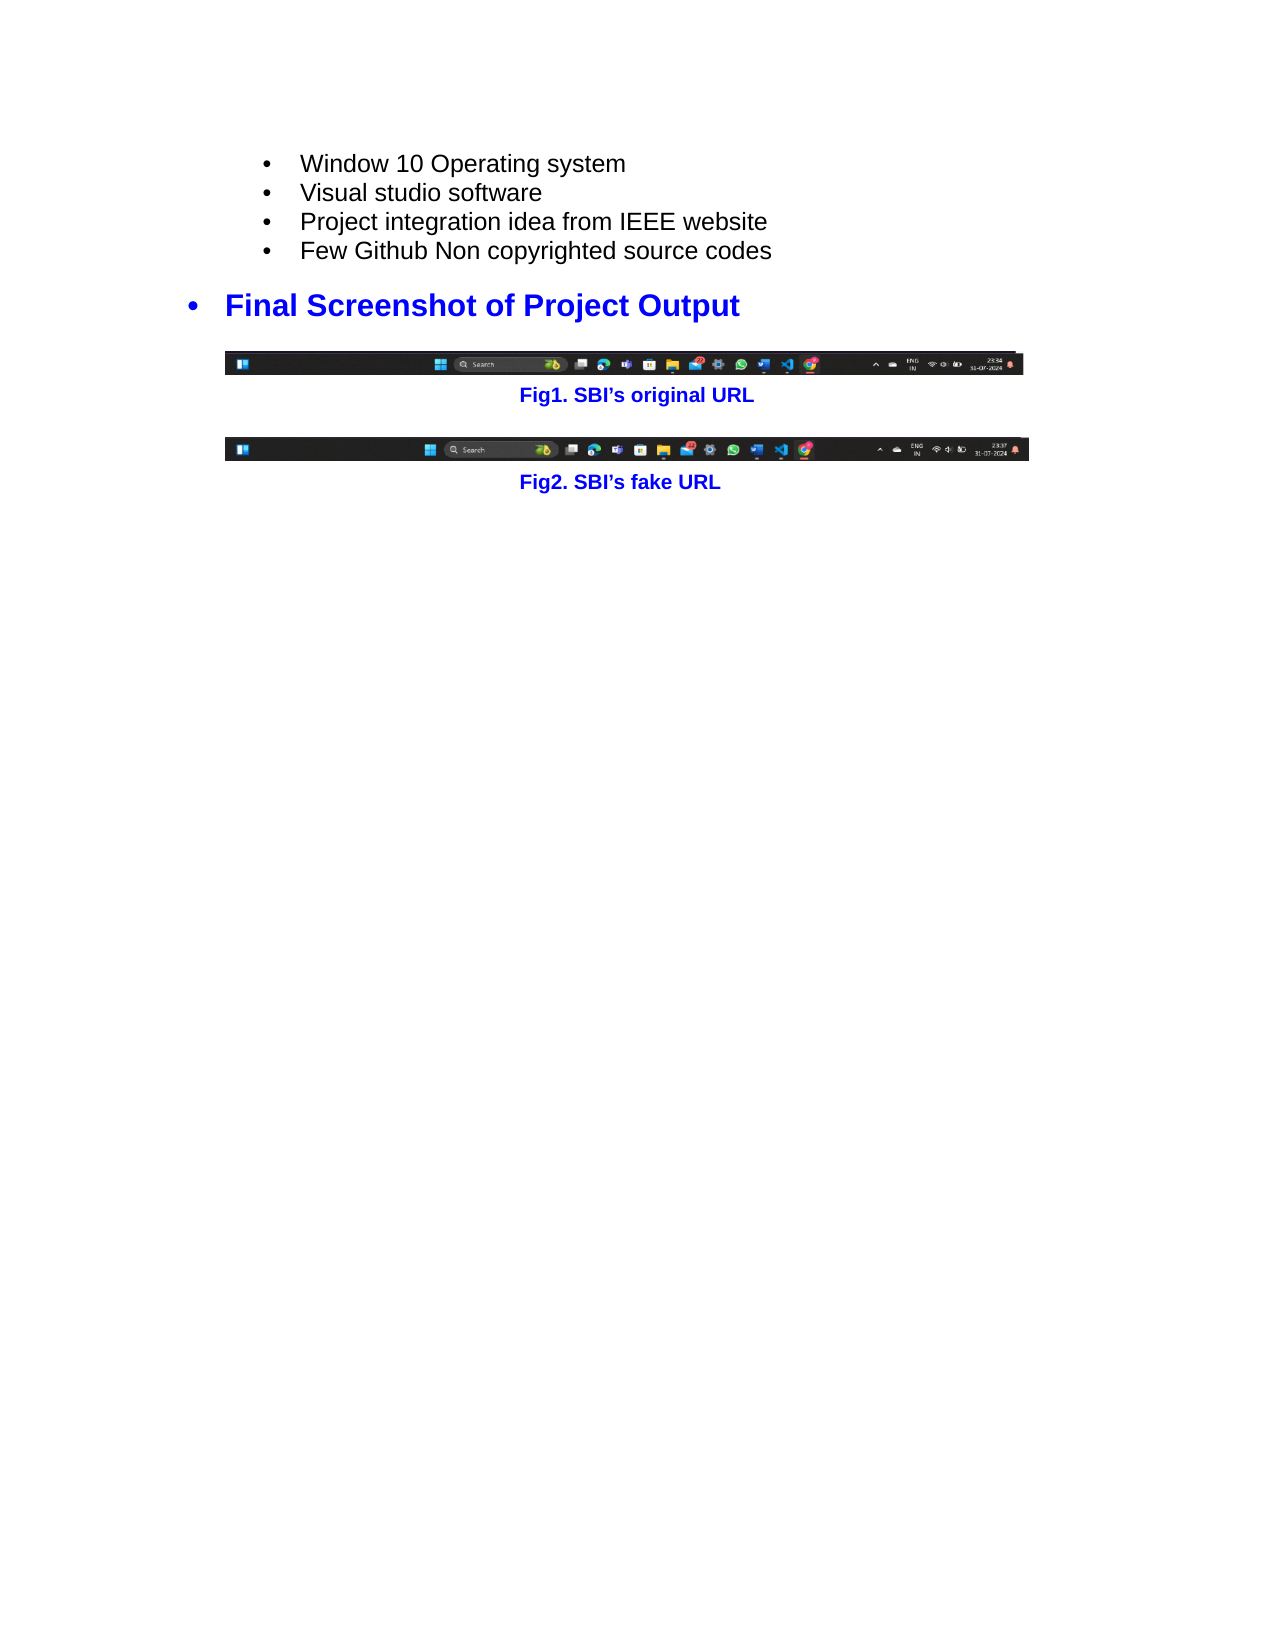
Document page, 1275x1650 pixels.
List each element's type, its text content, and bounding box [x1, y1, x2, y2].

list Window 10 Operating system [262, 150, 1125, 179]
list Final Screenshot of Project Output [187, 294, 1125, 322]
list Project integration idea from IEEE website [262, 207, 1125, 236]
text Fig2. SBI’s fake URL [225, 466, 1125, 495]
list Few Github Non copyrighted source codes [262, 236, 1125, 265]
list Visual studio software [262, 179, 1125, 207]
text Fig1. SBI’s original URL [225, 380, 1125, 409]
